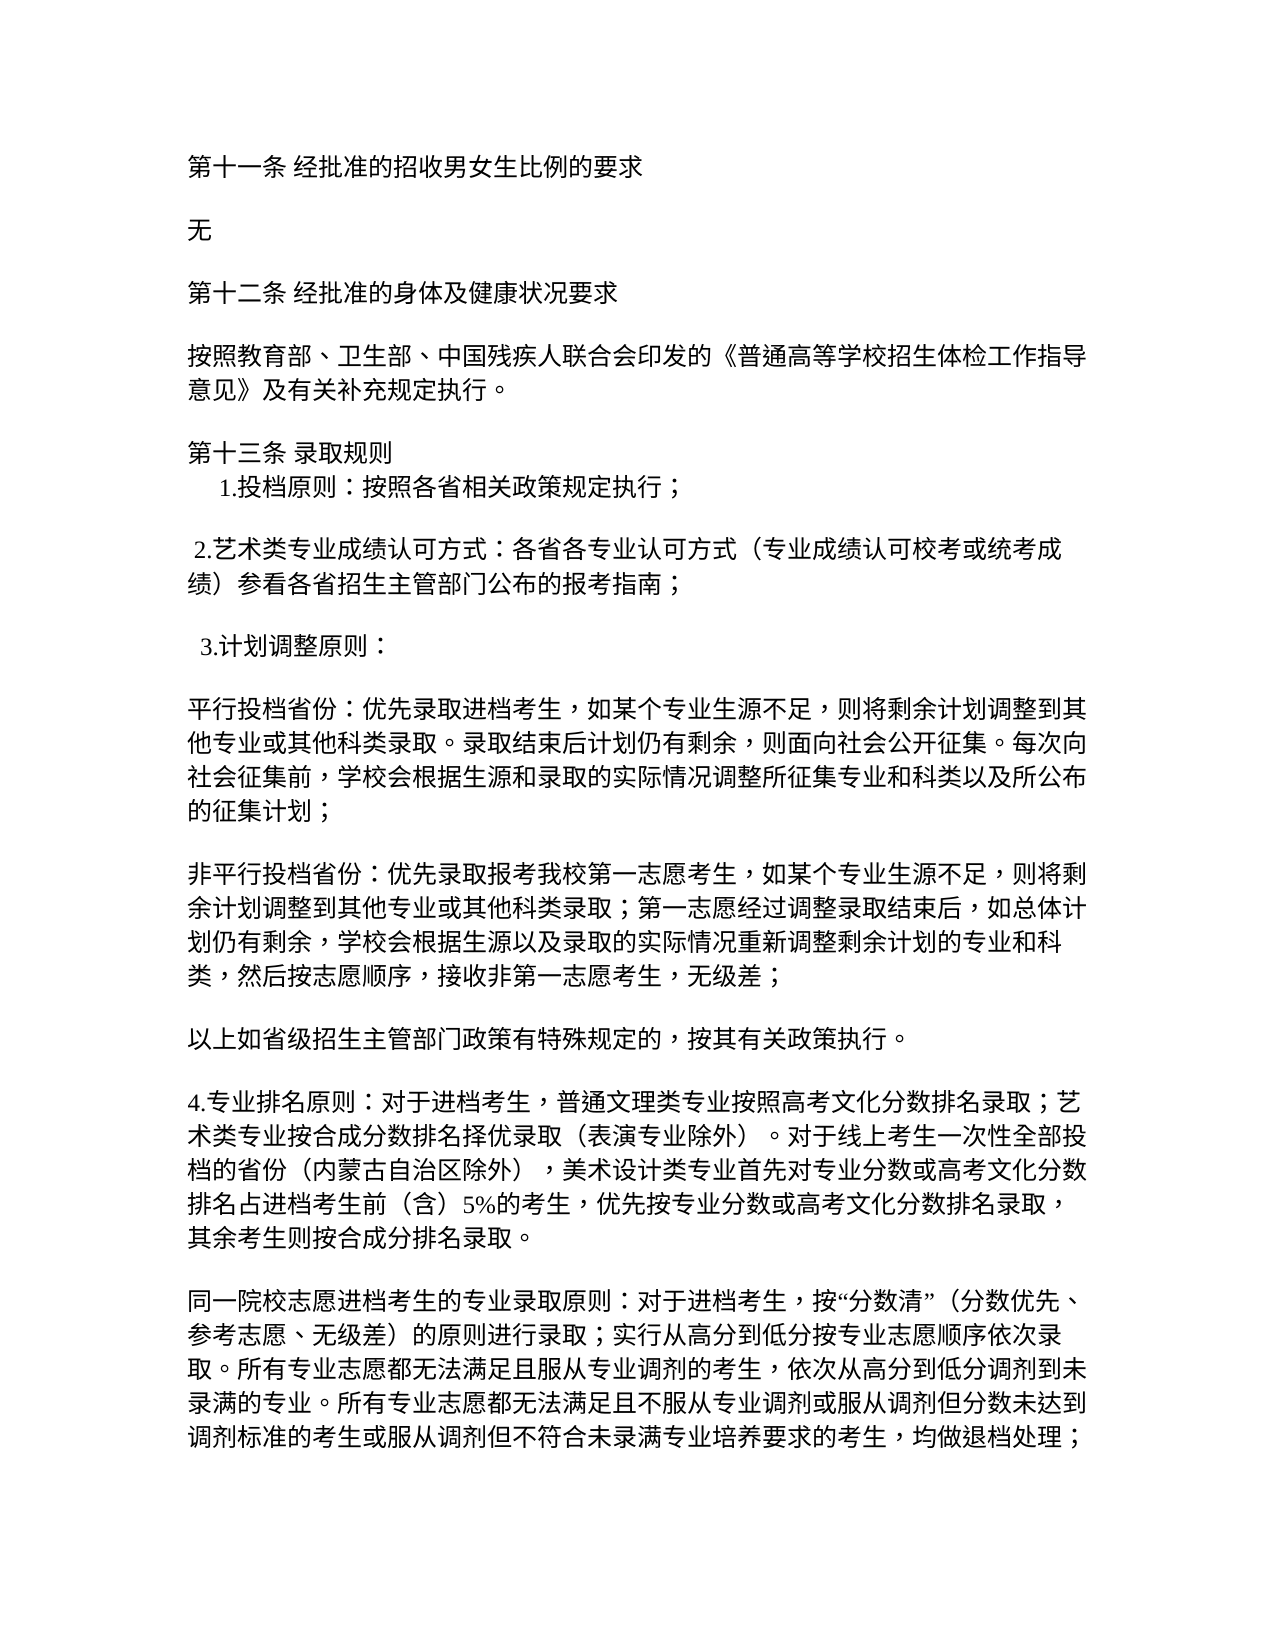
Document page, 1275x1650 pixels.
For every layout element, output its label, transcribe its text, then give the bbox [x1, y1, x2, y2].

text 以上如省级招生主管部门政策有特殊规定的，按其有关政策执行。 [187, 1022, 1087, 1056]
text 同一院校志愿进档考生的专业录取原则：对于进档考生，按“分数清”（分数优先、参考志愿、无级差）的原则进行录取；实行从高分到低分按专业志愿顺序依次录取。所有专业志愿都无法满足且服从专业调剂的考生，依次从高分到低分调剂到未录满的专业。所有专业志愿都无法满足且不服从专业调剂或服从调剂但分数未达到调剂标准的考生或服从调剂但不符合未录满专业培养要求的考生，均做退档处理； [187, 1284, 1087, 1454]
text 3.计划调整原则： [187, 629, 1087, 663]
text 按照教育部、卫生部、中国残疾人联合会印发的《普通高等学校招生体检工作指导意见》及有关补充规定执行。 [187, 338, 1087, 407]
text 1.投档原则：按照各省相关政策规定执行； [187, 469, 1087, 503]
text 4.专业排名原则：对于进档考生，普通文理类专业按照高考文化分数排名录取；艺术类专业按合成分数排名择优录取（表演专业除外）。对于线上考生一次性全部投档的省份（内蒙古自治区除外），美术设计类专业首先对专业分数或高考文化分数排名占进档考生前（含）5%的考生，优先按专业分数或高考文化分数排名录取，其余考生则按合成分排名录取。 [187, 1085, 1087, 1255]
text 第十一条 经批准的招收男女生比例的要求 [187, 150, 1087, 184]
text 第十二条 经批准的身体及健康状况要求 [187, 276, 1087, 310]
text 第十三条 录取规则 [187, 435, 1087, 469]
text 平行投档省份：优先录取进档考生，如某个专业生源不足，则将剩余计划调整到其他专业或其他科类录取。录取结束后计划仍有剩余，则面向社会公开征集。每次向社会征集前，学校会根据生源和录取的实际情况调整所征集专业和科类以及所公布的征集计划； [187, 692, 1087, 828]
text 非平行投档省份：优先录取报考我校第一志愿考生，如某个专业生源不足，则将剩余计划调整到其他专业或其他科类录取；第一志愿经过调整录取结束后，如总体计划仍有剩余，学校会根据生源以及录取的实际情况重新调整剩余计划的专业和科类，然后按志愿顺序，接收非第一志愿考生，无级差； [187, 857, 1087, 993]
text 无 [187, 213, 1087, 247]
text 2.艺术类专业成绩认可方式：各省各专业认可方式（专业成绩认可校考或统考成绩）参看各省招生主管部门公布的报考指南； [187, 532, 1087, 600]
